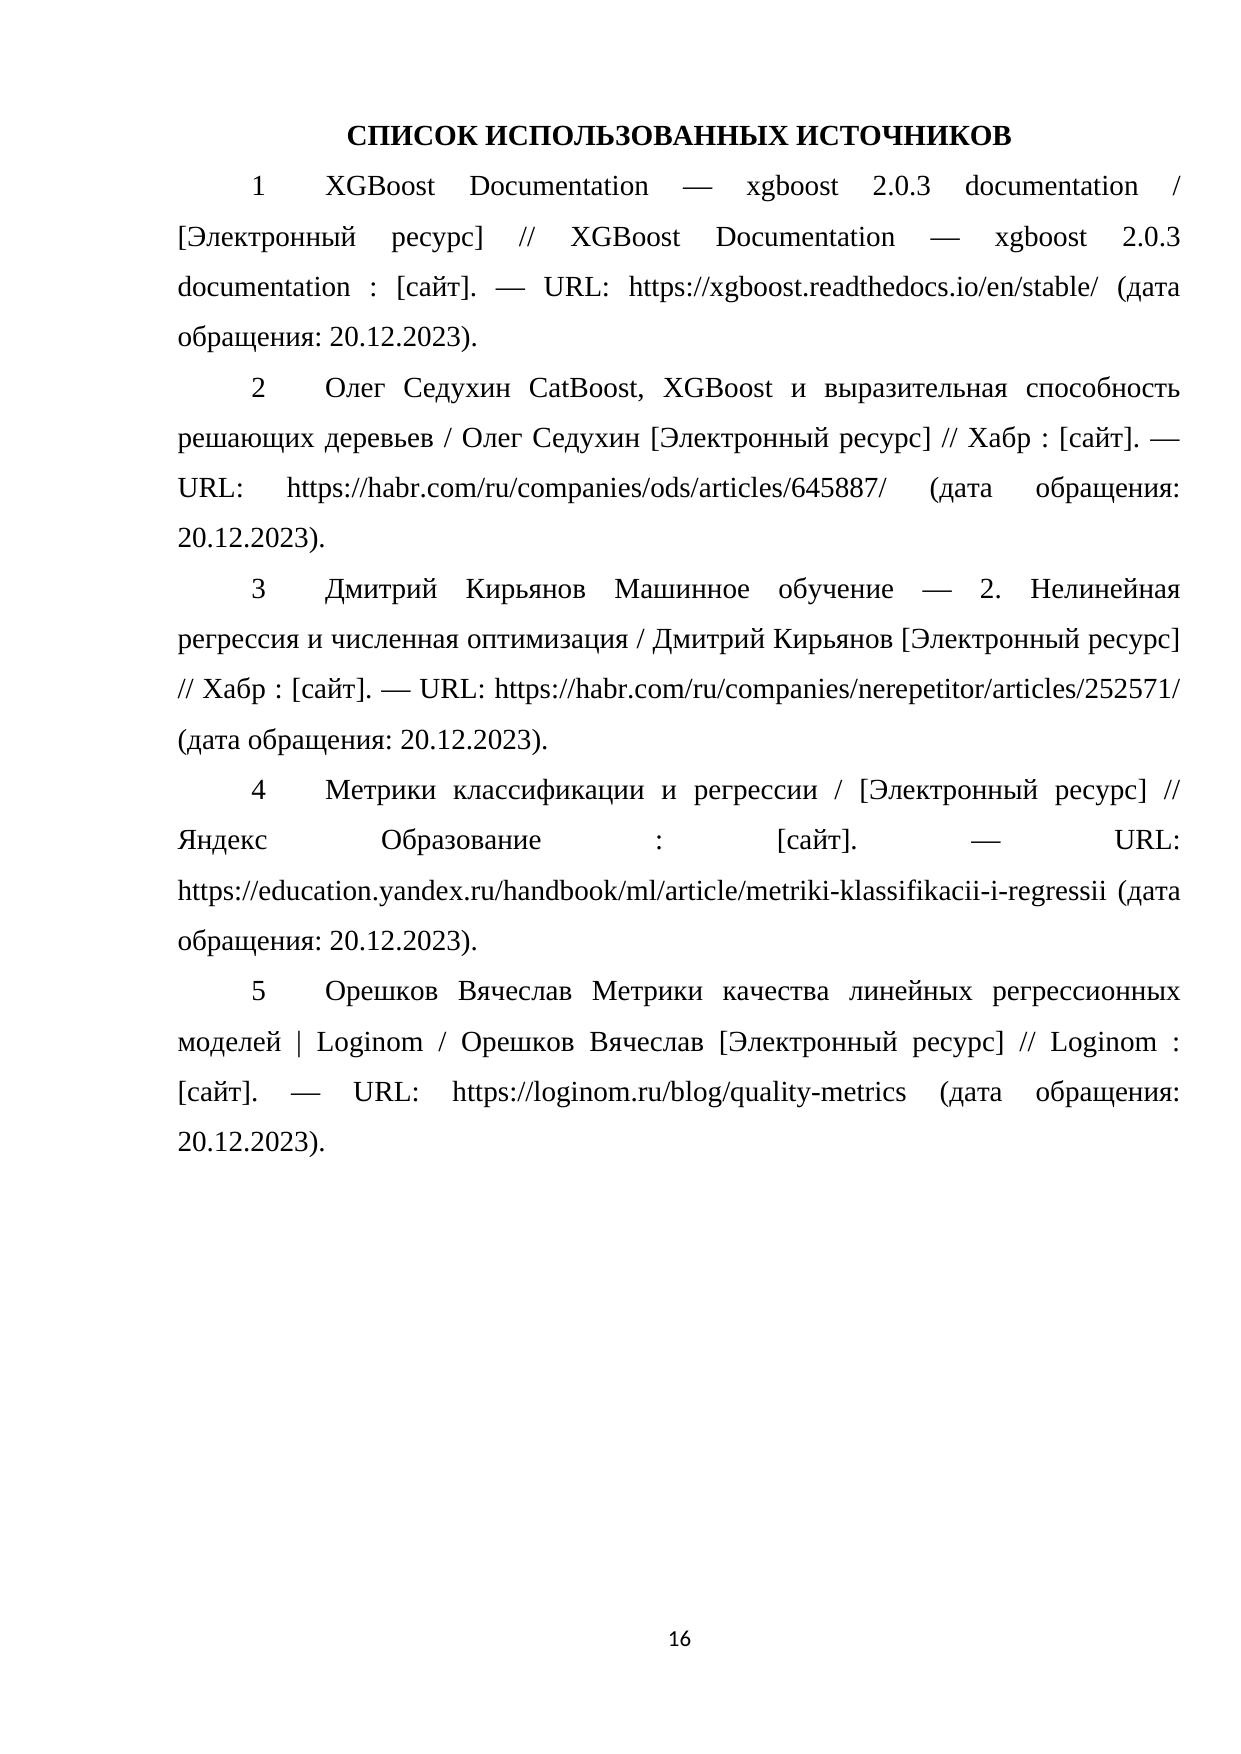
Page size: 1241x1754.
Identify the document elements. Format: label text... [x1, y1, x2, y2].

list XGBoost Documentation — xgboost 2.0.3 documentation / [Электронный ресурс] // XGBoost Documentation — xgboost 2.0.3 documentation : [сайт]. — URL: https://xgboost.readthedocs.io/en/stable/ (дата обращения: 20.12.2023). [177, 168, 1181, 353]
list Метрики классификации и регрессии / [Электронный ресурс] // Яндекс Образование : [сайт]. — URL: https://education.yandex.ru/handbook/ml/article/metriki-klassifikacii-i-regressii (дата обращения: 20.12.2023). [177, 772, 1181, 957]
list Олег Седухин CatBoost, XGBoost и выразительная способность решающих деревьев / Олег Седухин [Электронный ресурс] // Хабр : [сайт]. — URL: https://habr.com/ru/companies/ods/articles/645887/ (дата обращения: 20.12.2023). [177, 370, 1181, 554]
subtitle СПИСОК ИСПОЛЬЗОВАННЫХ ИСТОЧНИКОВ [177, 118, 1181, 152]
list Орешков Вячеслав Метрики качества линейных регрессионных моделей | Loginom / Орешков Вячеслав [Электронный ресурс] // Loginom : [сайт]. — URL: https://loginom.ru/blog/quality-metrics (дата обращения: 20.12.2023). [177, 973, 1181, 1158]
list Дмитрий Кирьянов Машинное обучение — 2. Нелинейная регрессия и численная оптимизация / Дмитрий Кирьянов [Электронный ресурс] // Хабр : [сайт]. — URL: https://habr.com/ru/companies/nerepetitor/articles/252571/ (дата обращения: 20.12.2023). [177, 571, 1181, 755]
